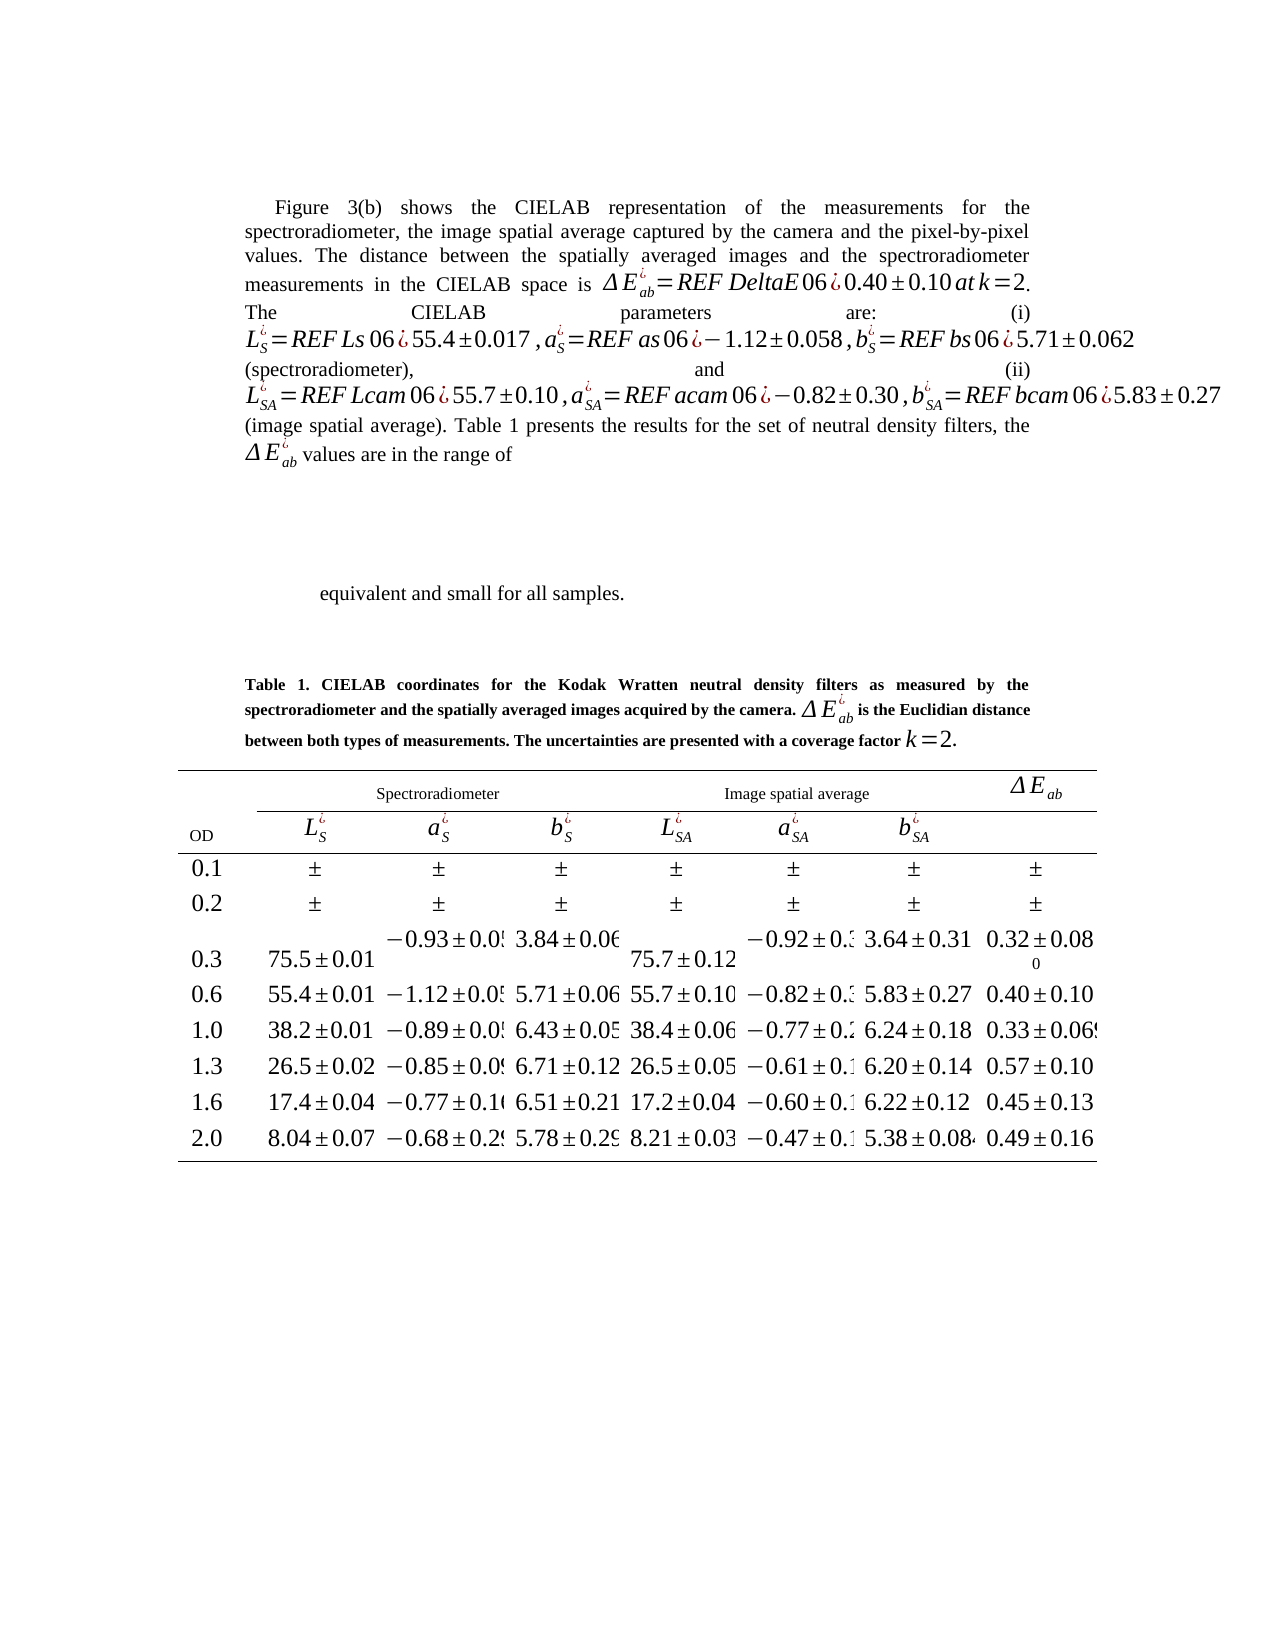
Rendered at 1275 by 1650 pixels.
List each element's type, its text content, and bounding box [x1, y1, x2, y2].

table_cell [374, 854, 504, 890]
table_cell [178, 926, 257, 981]
table_cell [257, 854, 374, 890]
table_cell [178, 1125, 257, 1161]
table_cell [178, 981, 257, 1017]
table_cell [619, 1089, 734, 1125]
text Figure 3(b) shows the CIELAB representation of the measurements for the spectroradiometer, the image spatial average captured by the camera and the pixel-by-pixel values. The distance between the spatially averaged images and the spectroradiometer measurements in the CIELAB space is . The CIELAB parameters are: (i) (spectroradiometer), and (ii) (image spatial average). Table 1 presents the results for the set of neutral density filters, the values are in the range of [244, 195, 1031, 470]
table_cell [257, 1017, 374, 1053]
table_cell [504, 1125, 619, 1161]
table_cell [853, 1089, 975, 1125]
table_cell [504, 854, 619, 890]
text Table 1. CIELAB coordinates for the Kodak Wratten neutral density filters as measured by the spectroradiometer and the spatially averaged images acquired by the camera. is the Euclidian distance between both types of measurements. The uncertainties are presented with a coverage factor . [244, 674, 1031, 754]
table_cell [504, 890, 619, 926]
table_cell [975, 1125, 1097, 1161]
table_cell [975, 1017, 1097, 1053]
table_cell [504, 1017, 619, 1053]
table_cell [178, 1017, 257, 1053]
table_cell [853, 812, 975, 853]
table_cell [178, 890, 257, 926]
table_cell [504, 812, 619, 853]
table_cell [257, 1089, 374, 1125]
table_cell [374, 926, 504, 981]
table_header OD [178, 771, 257, 853]
table_cell [619, 981, 734, 1017]
table_cell [374, 1017, 504, 1053]
table_cell [374, 1089, 504, 1125]
table_cell [619, 1017, 734, 1053]
table_cell [257, 1125, 374, 1161]
table_cell [975, 854, 1097, 890]
table_cell [734, 812, 853, 853]
table_cell [734, 890, 853, 926]
table_cell [619, 1125, 734, 1161]
table_header Spectroradiometer [257, 771, 619, 811]
table_cell [178, 1053, 257, 1089]
table_cell [853, 1053, 975, 1089]
table_cell [257, 890, 374, 926]
table_cell [734, 854, 853, 890]
table_cell [975, 812, 1097, 853]
table_cell [178, 854, 257, 890]
table_cell [975, 1053, 1097, 1089]
table_cell [853, 981, 975, 1017]
table_cell [734, 981, 853, 1017]
table_cell [257, 926, 374, 981]
table_cell [975, 890, 1097, 926]
table_cell [619, 854, 734, 890]
table_cell [853, 1125, 975, 1161]
table_cell [734, 1017, 853, 1053]
table_cell [734, 1053, 853, 1089]
table_cell [257, 981, 374, 1017]
table_cell [619, 890, 734, 926]
table_cell [374, 890, 504, 926]
table_cell [734, 926, 853, 981]
table_cell [257, 812, 374, 853]
table_cell [853, 1017, 975, 1053]
table_cell [619, 812, 734, 853]
table_cell [178, 1089, 257, 1125]
table_cell [504, 981, 619, 1017]
table_header [975, 771, 1097, 811]
table_cell [619, 926, 734, 981]
table_cell [975, 1089, 1097, 1125]
table_cell [504, 926, 619, 981]
text equivalent and small for all samples. [244, 580, 1031, 604]
table_cell [853, 926, 975, 981]
table_cell [619, 1053, 734, 1089]
table_cell [734, 1089, 853, 1125]
table_cell [374, 1125, 504, 1161]
table_cell [374, 812, 504, 853]
table_cell [374, 1053, 504, 1089]
table_cell [853, 890, 975, 926]
table_header Image spatial average [619, 771, 975, 811]
table_cell [374, 981, 504, 1017]
table_cell [504, 1053, 619, 1089]
table_cell [257, 1053, 374, 1089]
table_cell [853, 854, 975, 890]
table_cell [975, 981, 1097, 1017]
table_cell [504, 1089, 619, 1125]
table_cell 0 [975, 926, 1097, 981]
table_cell [734, 1125, 853, 1161]
